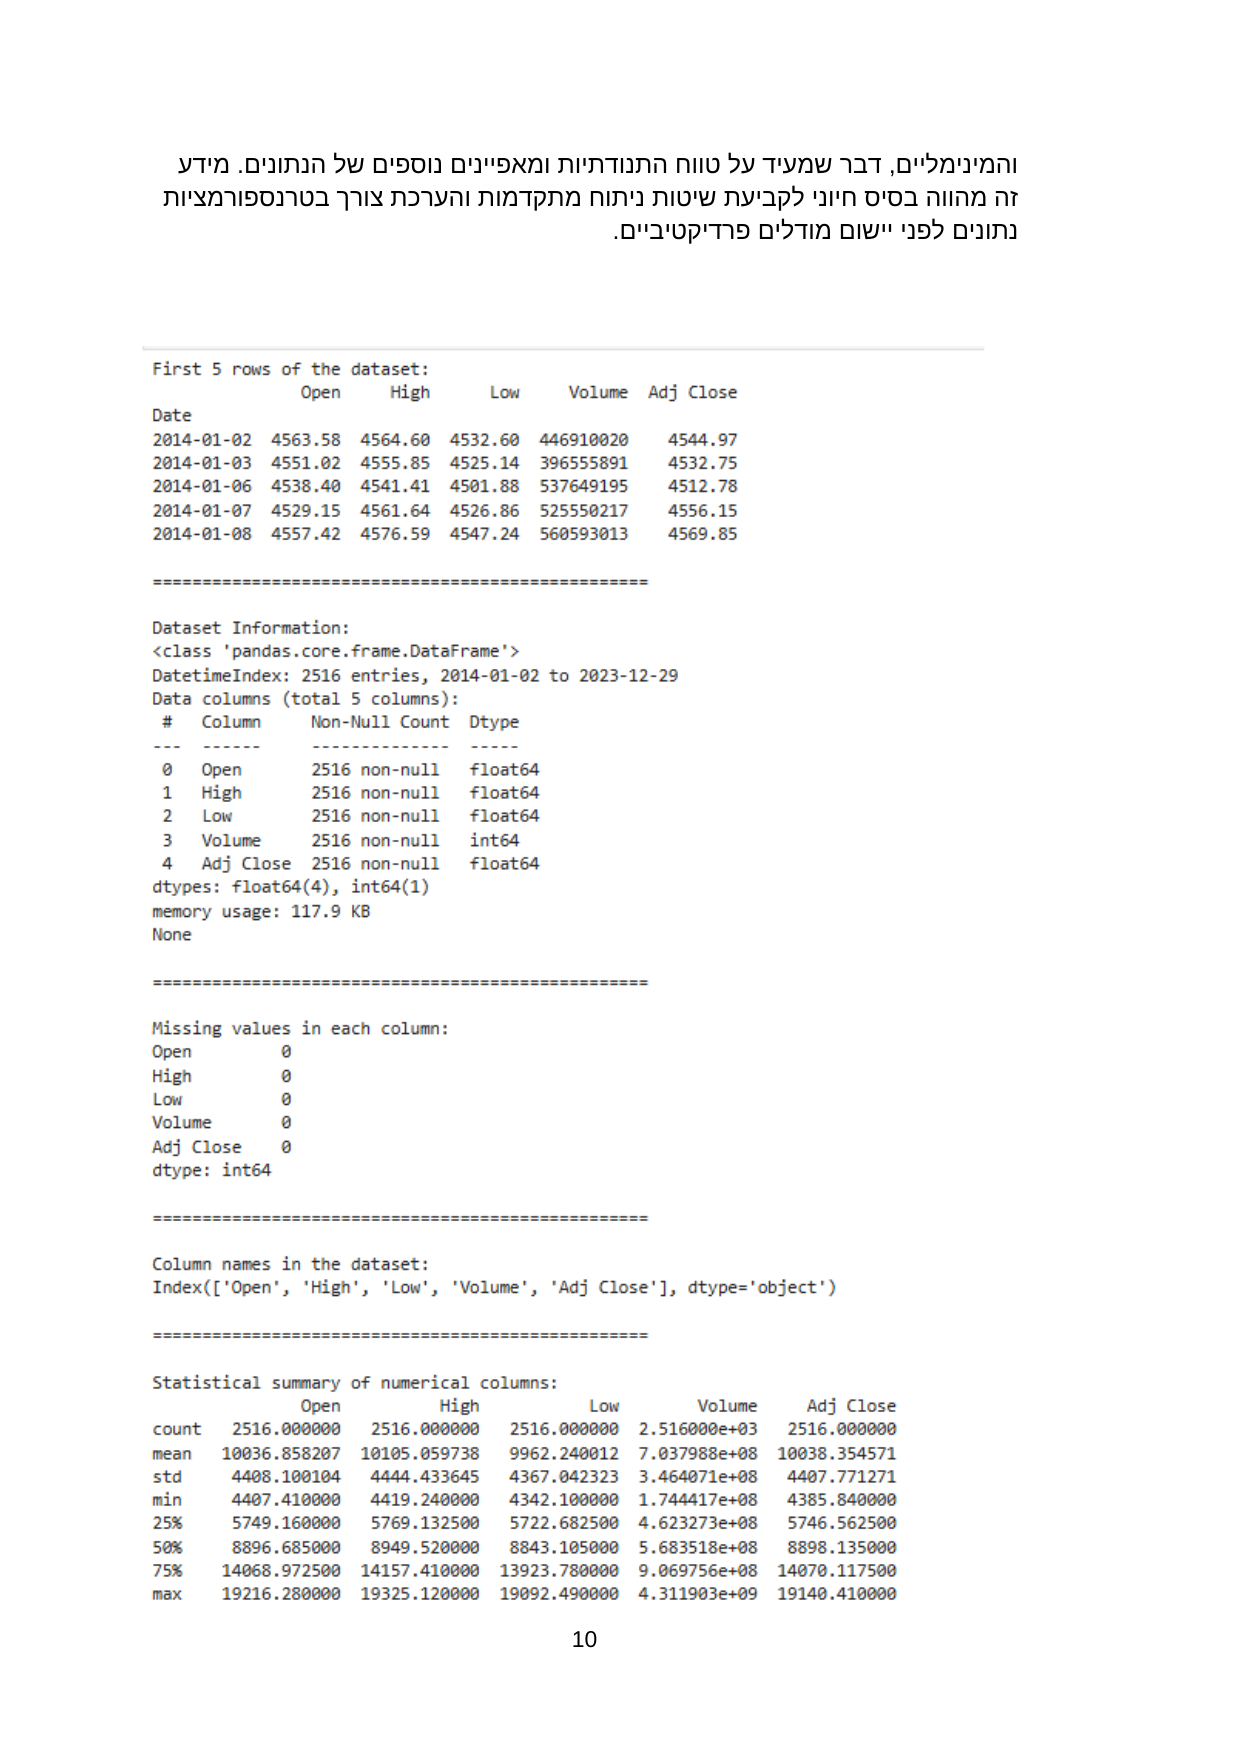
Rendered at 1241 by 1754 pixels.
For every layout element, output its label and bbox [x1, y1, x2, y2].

text [150, 150, 1019, 245]
picture [115, 346, 985, 1620]
